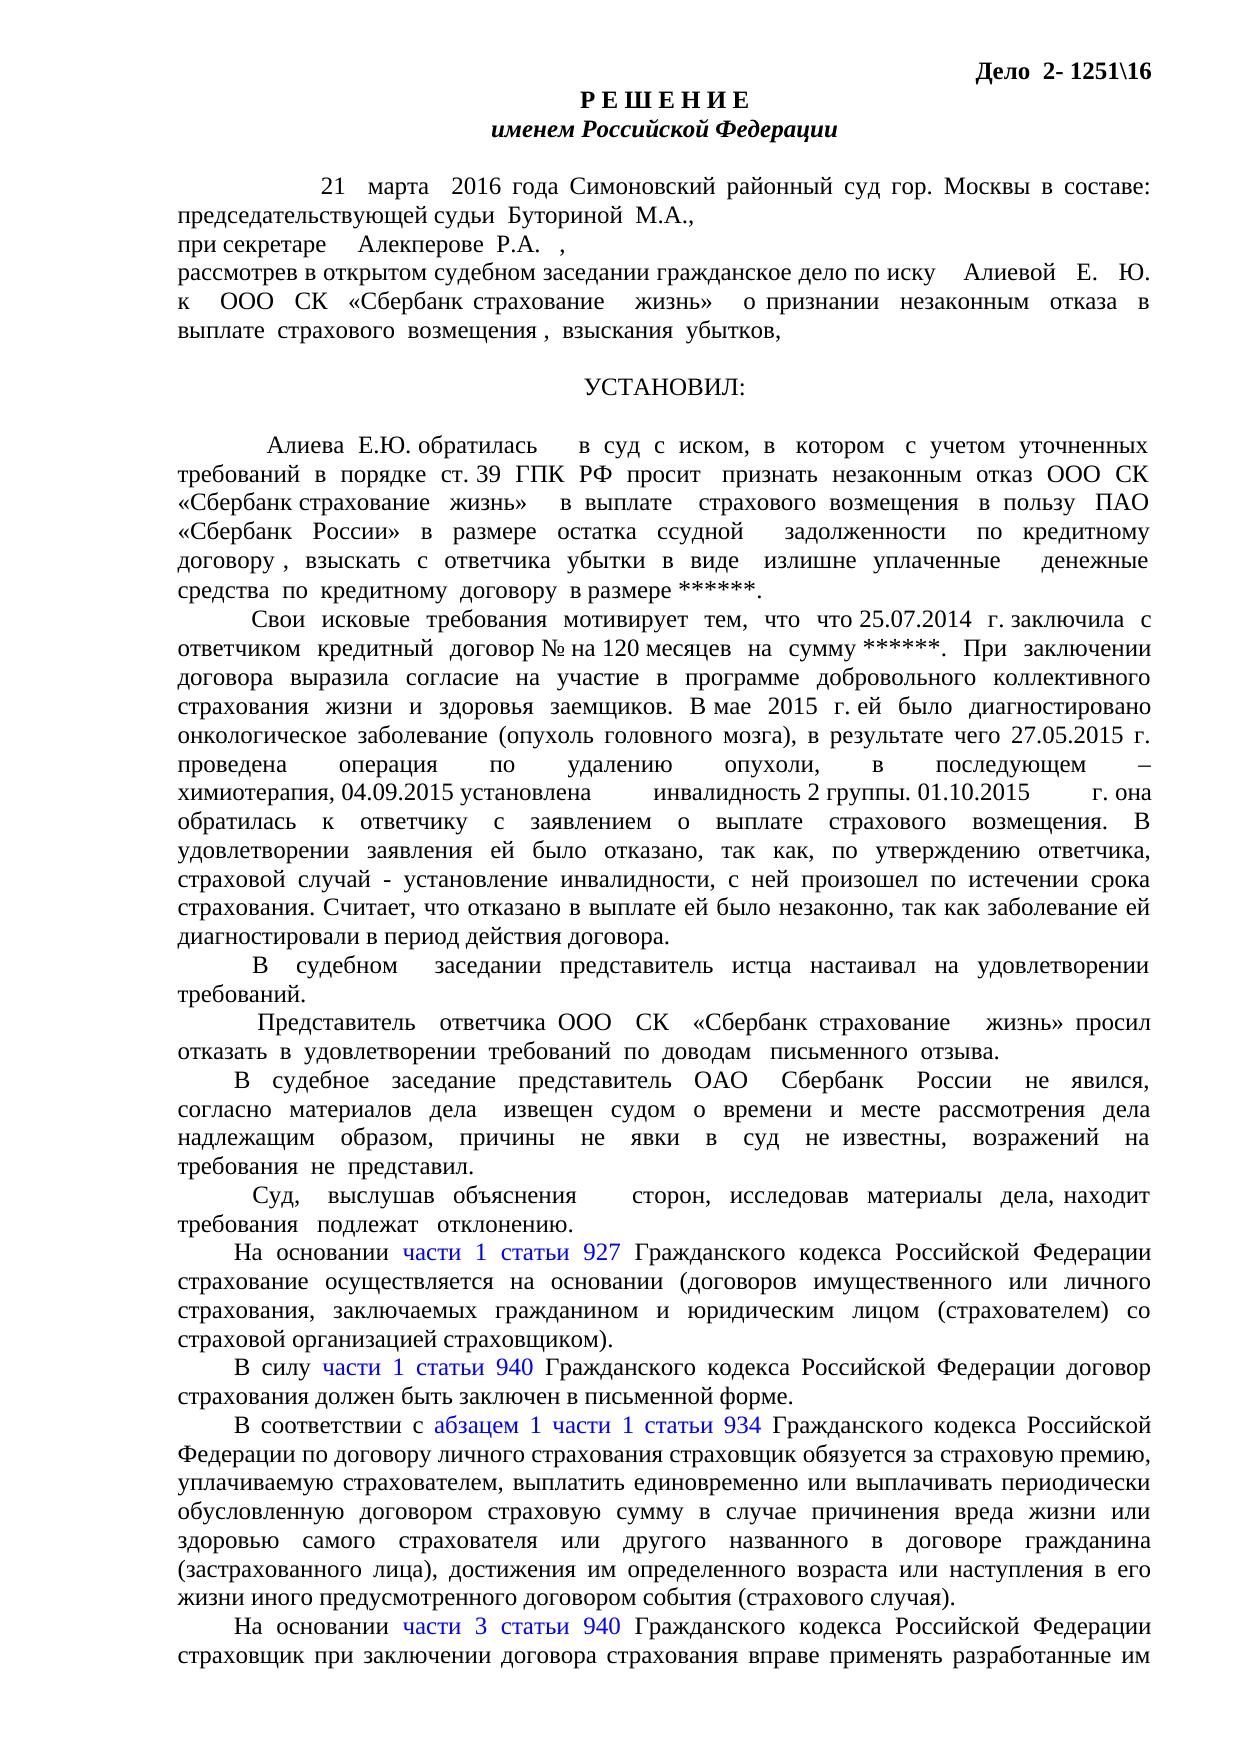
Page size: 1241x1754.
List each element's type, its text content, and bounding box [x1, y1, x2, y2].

text 21 марта 2016 года Симоновский районный суд гор. Москвы в составе: председательствующей судьи Буториной М.А., [177, 171, 1152, 229]
text В судебное заседание представитель ОАО Сбербанк России не явился, согласно материалов дела извещен судом о времени и месте рассмотрения дела надлежащим образом, причины не явки в суд не известны, возражений на требования не представил. [177, 1065, 1152, 1180]
text Представитель ответчика ООО СК «Сбербанк страхование жизнь» просил отказать в удовлетворении требований по доводам письменного отзыва. [177, 1007, 1152, 1065]
text рассмотрев в открытом судебном заседании гражданское дело по иску Алиевой Е. Ю. к ООО СК «Сбербанк страхование жизнь» о признании незаконным отказа в выплате страхового возмещения , взыскания убытков, [177, 257, 1152, 344]
text Р Е Ш Е Н И Е [177, 85, 1152, 114]
text при секретаре Алекперове Р.А. , [177, 229, 1152, 257]
text В силу части 1 статьи 940 Гражданского кодекса Российской Федерации договор страхования должен быть заключен в письменной форме. [177, 1352, 1152, 1410]
text В соответствии с абзацем 1 части 1 статьи 934 Гражданского кодекса Российской Федерации по договору личного страхования страховщик обязуется за страховую премию, уплачиваемую страхователем, выплатить единовременно или выплачивать периодически обусловленную договором страховую сумму в случае причинения вреда жизни или здоровью самого страхователя или другого названного в договоре гражданина (застрахованного лица), достижения им определенного возраста или наступления в его жизни иного предусмотренного договором события (страхового случая). [177, 1410, 1152, 1611]
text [177, 1611, 1152, 1669]
text УСТАНОВИЛ: [177, 372, 1152, 401]
text На основании части 1 статьи 927 Гражданского кодекса Российской Федерации страхование осуществляется на основании (договоров имущественного или личного страхования, заключаемых гражданином и юридическим лицом (страхователем) со страховой организацией страховщиком). [177, 1237, 1152, 1352]
text Дело 2- 1251\16 [177, 56, 1152, 85]
text Суд, выслушав объяснения сторон, исследовав материалы дела, находит требования подлежат отклонению. [177, 1180, 1152, 1237]
text Алиева Е.Ю. обратилась в суд с иском, в котором с учетом уточненных требований в порядке ст. 39 ГПК РФ просит признать незаконным отказ ООО СК «Сбербанк страхование жизнь» в выплате страхового возмещения в пользу ПАО «Сбербанк России» в размере остатка ссудной задолженности по кредитному договору , взыскать с ответчика убытки в виде излишне уплаченные денежные средства по кредитному договору в размере ******. [177, 430, 1152, 604]
text Свои исковые требования мотивирует тем, что что 25.07.2014 г. заключила с ответчиком кредитный договор № на 120 месяцев на сумму ******. При заключении договора выразила согласие на участие в программе добровольного коллективного страхования жизни и здоровья заемщиков. В мае . ей было диагностировано онкологическое заболевание (опухоль головного мозга), в результате чего 27.05.2015 г. проведена операция по удалению опухоли, в последующем – химиотерапия, 04.09.2015 установлена инвалидность 2 группы. 01.10.2015 г. она обратилась к ответчику с заявлением о выплате страхового возмещения. В удовлетворении заявления ей было отказано, так как, по утверждению ответчика, страховой случай - установление инвалидности, с ней произошел по истечении срока страхования. Считает, что отказано в выплате ей было незаконно, так как заболевание ей диагностировали в период действия договора. [177, 604, 1152, 950]
text В судебном заседании представитель истца настаивал на удовлетворении требований. [177, 950, 1152, 1007]
text именем Российской Федерации [177, 114, 1152, 142]
